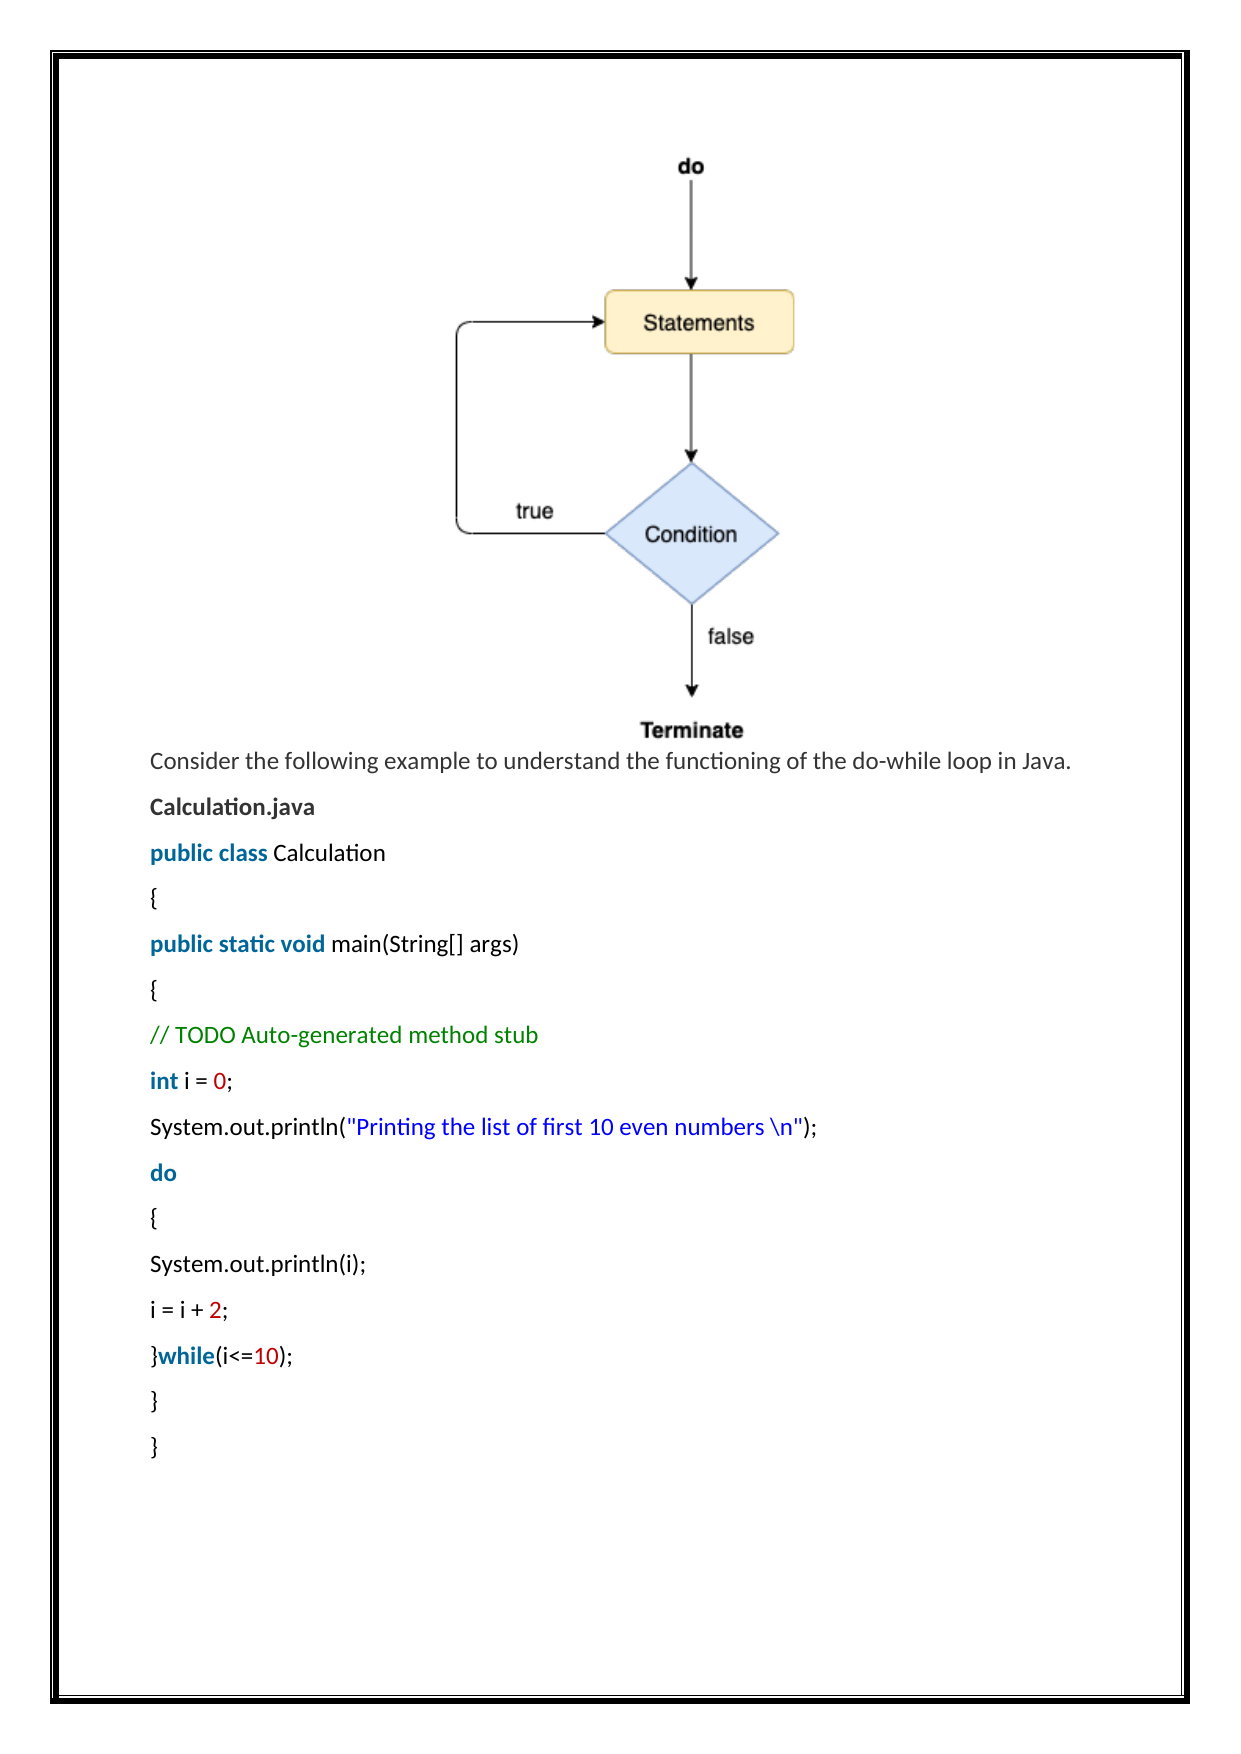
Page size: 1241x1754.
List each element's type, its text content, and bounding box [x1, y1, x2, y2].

text // TODO Auto-generated method stub [150, 1020, 1090, 1050]
text Calculation.java [150, 791, 1090, 822]
text public class Calculation [150, 837, 1090, 867]
text { [150, 974, 1090, 1004]
picture [446, 150, 795, 746]
text System.out.println(i); [150, 1248, 1090, 1279]
text { [150, 882, 1090, 913]
text { [150, 1203, 1090, 1233]
text } [150, 1386, 1090, 1416]
text i = i + 2; [150, 1294, 1090, 1324]
text System.out.println("Printing the list of first 10 even numbers \n"); [150, 1111, 1090, 1142]
text public static void main(String[] args) [150, 928, 1090, 959]
text } [150, 1431, 1090, 1462]
text }while(i<=10); [150, 1340, 1090, 1370]
text do [150, 1157, 1090, 1187]
text Consider the following example to understand the functioning of the do-while loop in Java. [150, 745, 1090, 776]
text int i = 0; [150, 1065, 1090, 1096]
